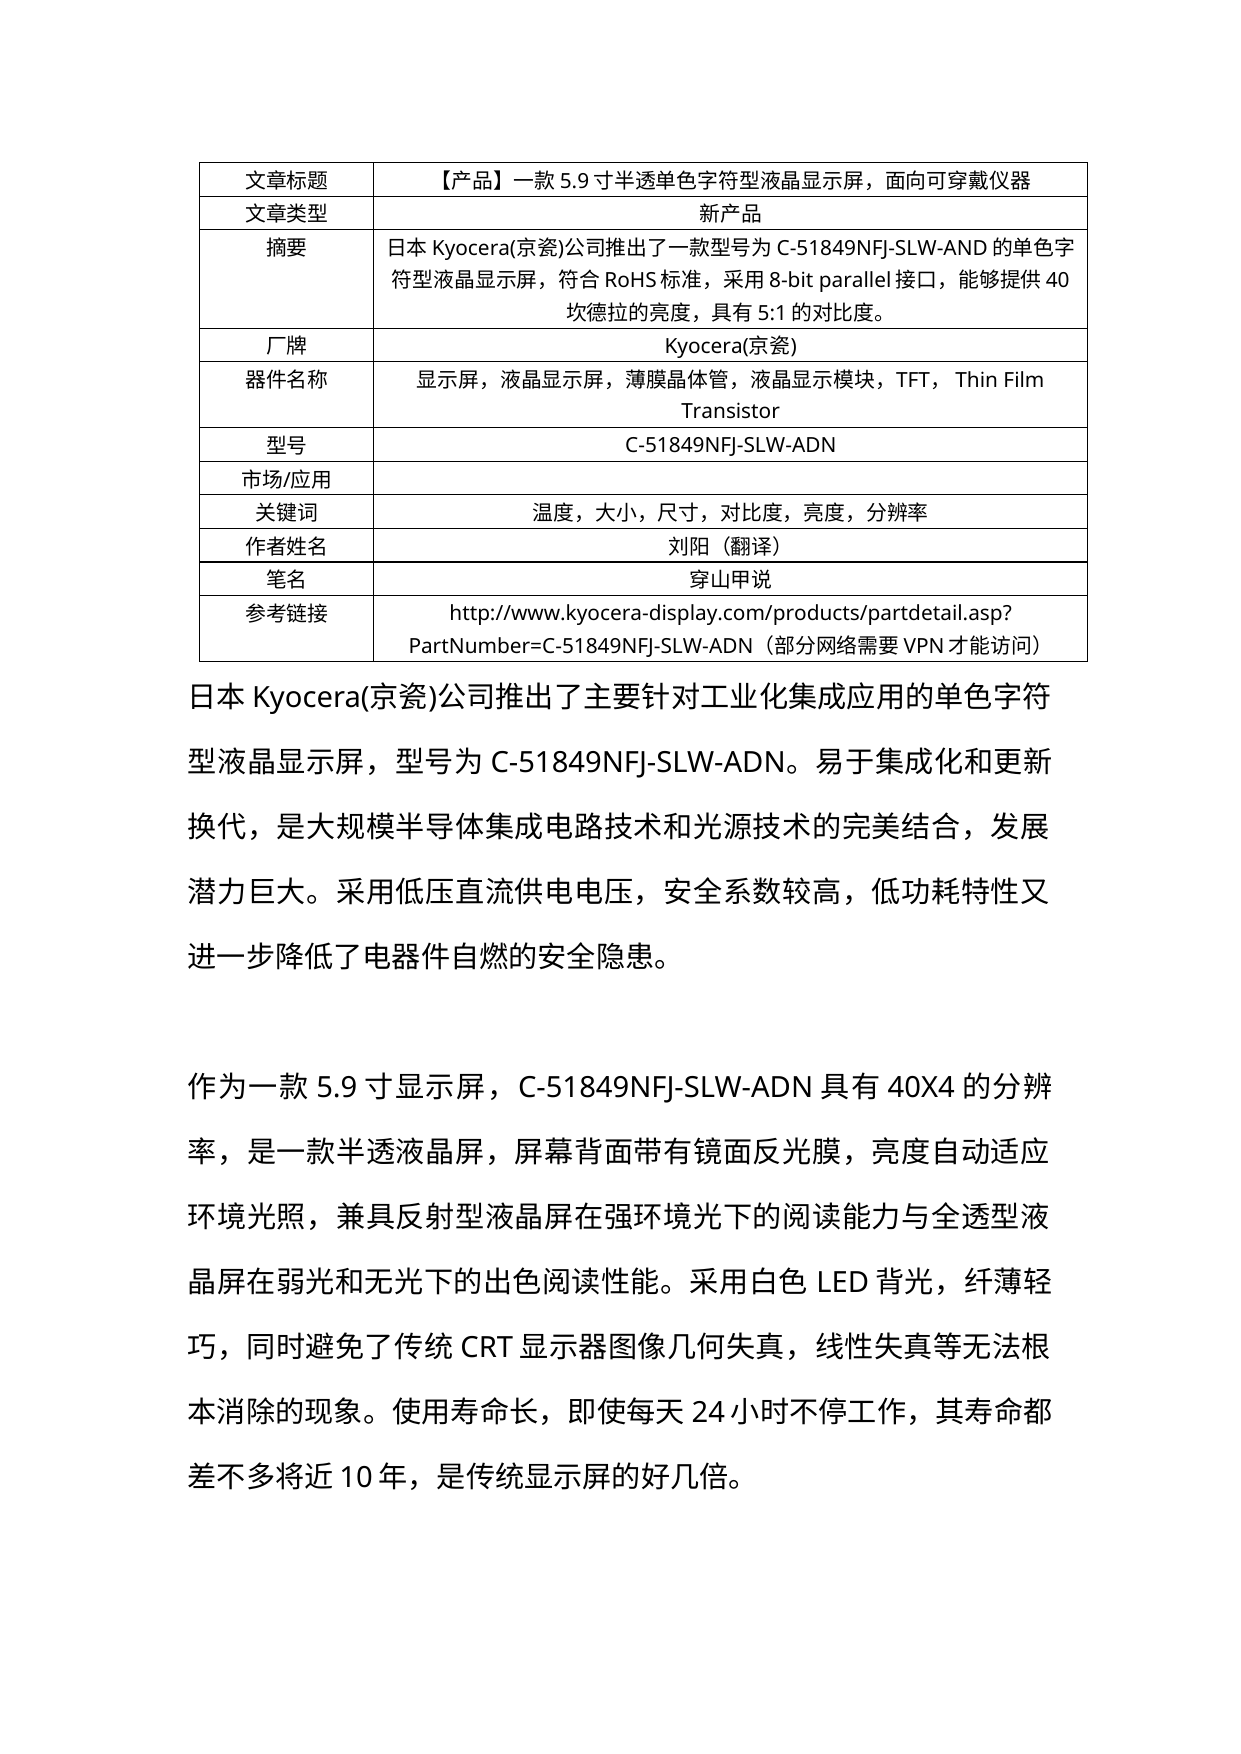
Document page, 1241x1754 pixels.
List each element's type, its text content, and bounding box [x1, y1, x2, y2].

table_cell 摘要 [200, 230, 373, 328]
table_cell 日本Kyocera(京瓷)公司推出了一款型号为C-51849NFJ-SLW-AND的单色字符型液晶显示屏，符合RoHS标准，采用8-bit parallel接口，能够提供40坎德拉的亮度，具有5:1的对比度。 [374, 230, 1087, 328]
table_header 文章标题 [200, 163, 373, 196]
table_cell [374, 462, 1087, 494]
table_cell 刘阳（翻译） [374, 529, 1087, 561]
table_cell C-51849NFJ-SLW-ADN [374, 428, 1087, 461]
table_cell 温度，大小，尺寸，对比度，亮度，分辨率 [374, 495, 1087, 528]
table_cell 显示屏，液晶显示屏，薄膜晶体管，液晶显示模块，TFT， Thin Film Transistor [374, 362, 1087, 427]
table_cell 厂牌 [200, 329, 373, 361]
text 作为一款5.9寸显示屏，C-51849NFJ-SLW-ADN具有40X4的分辨率，是一款半透液晶屏，屏幕背面带有镜面反光膜，亮度自动适应环境光照，兼具反射型液晶屏在强环境光下的阅读能力与全透型液晶屏在弱光和无光下的出色阅读性能。采用白色LED背光，纤薄轻巧，同时避免了传统CRT显示器图像几何失真，线性失真等无法根本消除的现象。使用寿命长，即使每天24小时不停工作，其寿命都差不多将近10年，是传统显示屏的好几倍。 [187, 1052, 1053, 1507]
table_cell 关键词 [200, 495, 373, 528]
table_cell 新产品 [374, 197, 1087, 229]
table_cell Kyocera(京瓷) [374, 329, 1087, 361]
table_cell 市场/应用 [200, 462, 373, 494]
table_cell 器件名称 [200, 362, 373, 427]
text 日本Kyocera(京瓷)公司推出了主要针对工业化集成应用的单色字符型液晶显示屏，型号为C-51849NFJ-SLW-ADN。易于集成化和更新换代，是大规模半导体集成电路技术和光源技术的完美结合，发展潜力巨大。采用低压直流供电电压，安全系数较高，低功耗特性又进一步降低了电器件自燃的安全隐患。 [187, 662, 1053, 987]
table_cell 文章类型 [200, 197, 373, 229]
table_cell 参考链接 [200, 596, 373, 661]
table_cell 作者姓名 [200, 529, 373, 561]
table_cell 穿山甲说 [374, 563, 1087, 595]
table_cell 型号 [200, 428, 373, 461]
table_header 【产品】一款5.9寸半透单色字符型液晶显示屏，面向可穿戴仪器 [374, 163, 1087, 196]
table_cell http://www.kyocera-display.com/products/partdetail.asp?PartNumber=C-51849NFJ-SLW-ADN（部分网络需要VPN才能访问） [374, 596, 1087, 661]
table_cell 笔名 [200, 563, 373, 595]
